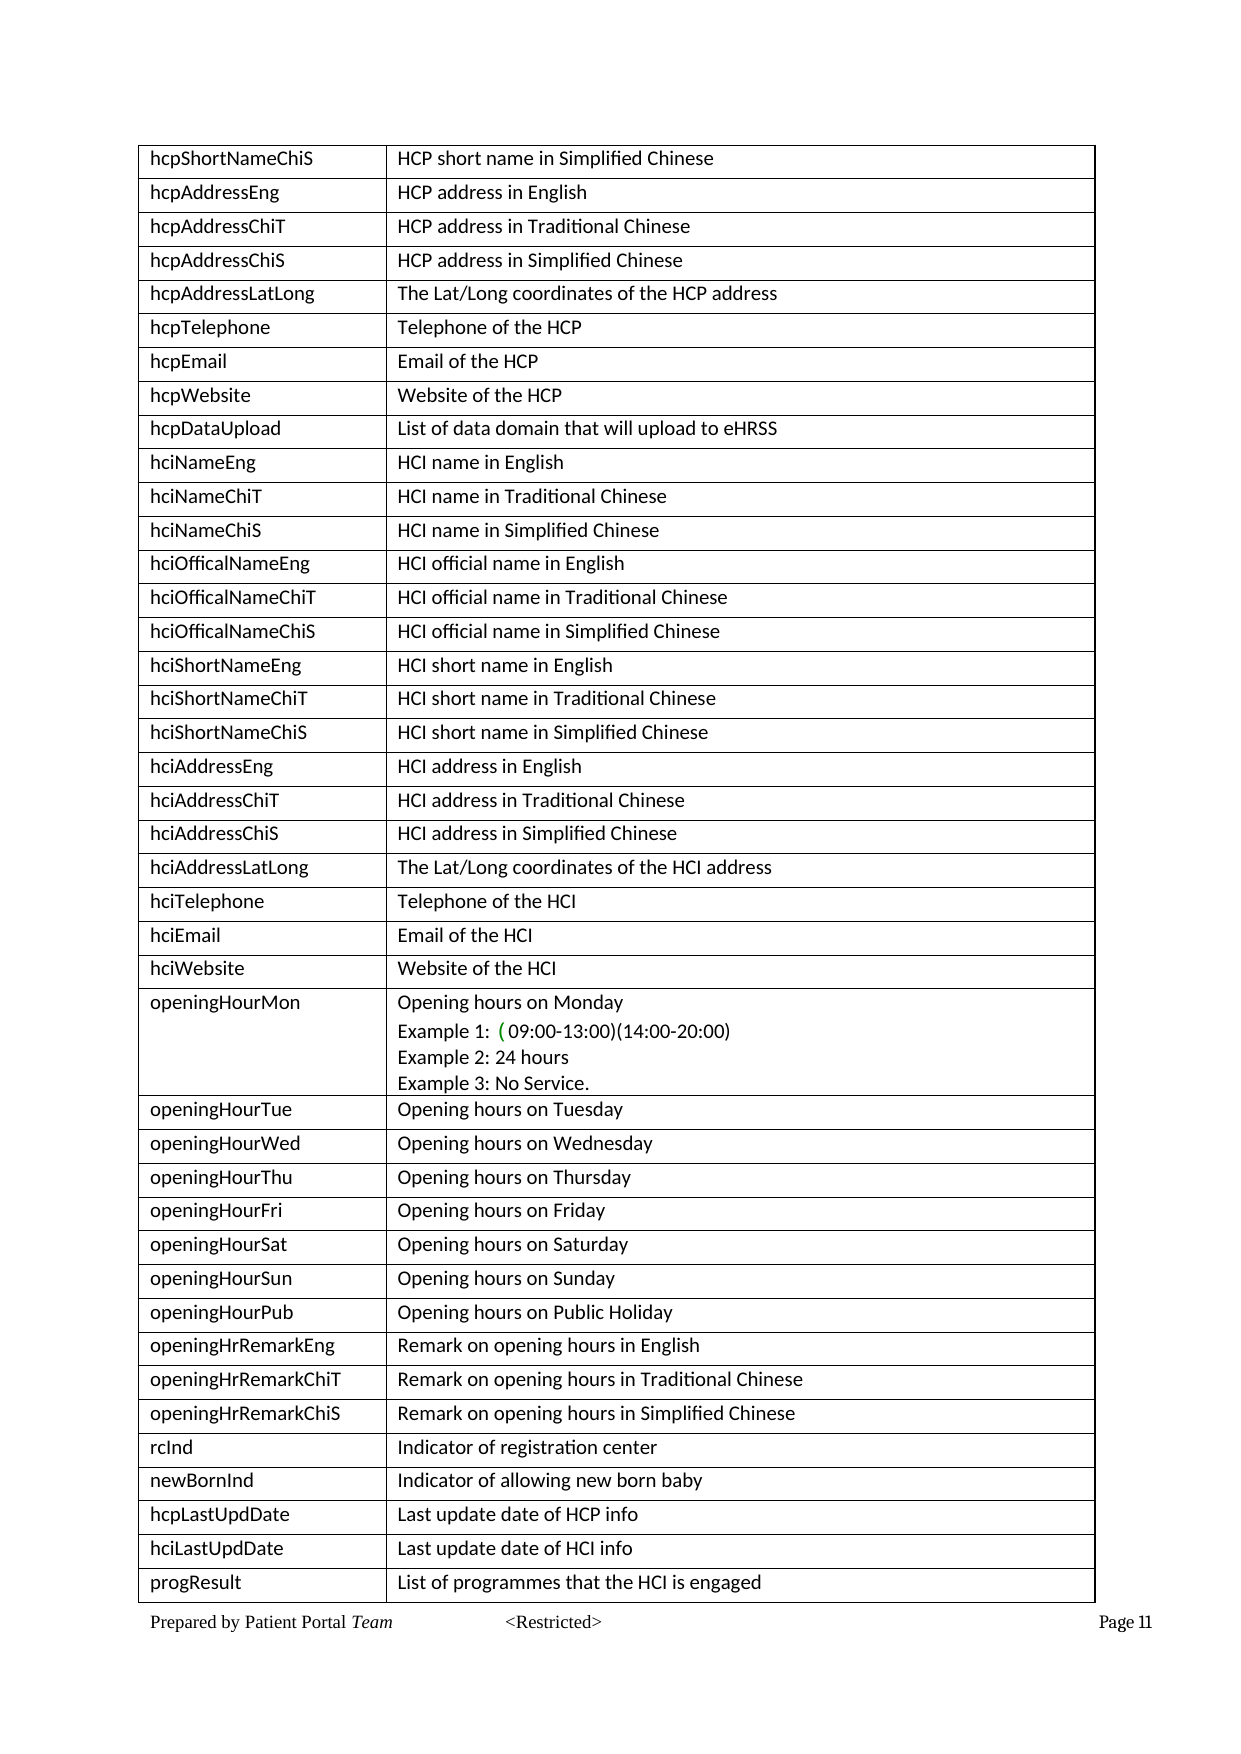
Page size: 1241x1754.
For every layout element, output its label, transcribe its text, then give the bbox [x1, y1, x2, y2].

table_cell hcpEmail [139, 348, 386, 381]
table_cell List of data domain that will upload to eHRSS [387, 416, 1094, 448]
table_cell hciShortNameChiS [139, 719, 386, 752]
table_cell HCI address in Traditional Chinese [387, 787, 1094, 819]
table_cell hcpAddressEng [139, 179, 386, 212]
table_cell openingHrRemarkChiT [139, 1366, 386, 1399]
table_cell hciAddressChiT [139, 787, 386, 819]
table_cell hciEmail [139, 922, 386, 954]
table_cell HCP short name in Simplified Chinese [387, 146, 1094, 178]
table_cell HCI short name in English [387, 652, 1094, 684]
table_cell hcpLastUpdDate [139, 1501, 386, 1534]
table_cell Email of the HCP [387, 348, 1094, 381]
table_cell Opening hours on Wednesday [387, 1130, 1094, 1163]
table_cell Telephone of the HCI [387, 888, 1094, 921]
table_cell Opening hours on Saturday [387, 1231, 1094, 1264]
table_cell Opening hours on Monday Example 1: (09:00-13:00)(14:00-20:00) Example 2: 24 hours Example 3: No Service. [387, 989, 1094, 1095]
table_cell rcInd [139, 1434, 386, 1467]
table_cell Website of the HCI [387, 956, 1094, 988]
table_cell HCP address in Simplified Chinese [387, 247, 1094, 279]
table_cell Indicator of registration center [387, 1434, 1094, 1467]
table_cell Remark on opening hours in English [387, 1333, 1094, 1365]
table_cell HCI official name in Simplified Chinese [387, 618, 1094, 651]
table_cell The Lat/Long coordinates of the HCP address [387, 281, 1094, 313]
table_cell openingHourMon [139, 989, 386, 1095]
table_cell hciOfficalNameChiT [139, 584, 386, 617]
table_cell HCI short name in Simplified Chinese [387, 719, 1094, 752]
table_cell hciLastUpdDate [139, 1535, 386, 1568]
table_cell List of programmes that the HCI is engaged [387, 1569, 1094, 1602]
table_cell hcpAddressChiT [139, 213, 386, 246]
table_cell openingHourTue [139, 1096, 386, 1129]
table_cell HCI name in English [387, 449, 1094, 482]
table_cell newBornInd [139, 1468, 386, 1500]
table_cell Last update date of HCI info [387, 1535, 1094, 1568]
table_cell HCI official name in English [387, 551, 1094, 583]
table_cell Opening hours on Friday [387, 1198, 1094, 1230]
table_cell hciShortNameEng [139, 652, 386, 684]
table_cell Telephone of the HCP [387, 314, 1094, 347]
table_cell Opening hours on Public Holiday [387, 1299, 1094, 1332]
table_cell progResult [139, 1569, 386, 1602]
table_cell hcpWebsite [139, 382, 386, 414]
table_cell hcpTelephone [139, 314, 386, 347]
table_cell Opening hours on Tuesday [387, 1096, 1094, 1129]
table_cell openingHourSun [139, 1265, 386, 1298]
table_cell HCI official name in Traditional Chinese [387, 584, 1094, 617]
table_cell hciWebsite [139, 956, 386, 988]
table_cell Website of the HCP [387, 382, 1094, 414]
table_cell hciNameChiS [139, 517, 386, 549]
table_cell openingHrRemarkEng [139, 1333, 386, 1365]
table_cell hciNameEng [139, 449, 386, 482]
table_cell HCP address in Traditional Chinese [387, 213, 1094, 246]
table_cell Remark on opening hours in Simplified Chinese [387, 1400, 1094, 1433]
table_cell Remark on opening hours in Traditional Chinese [387, 1366, 1094, 1399]
table_cell openingHourThu [139, 1164, 386, 1197]
table_cell openingHourWed [139, 1130, 386, 1163]
table_cell The Lat/Long coordinates of the HCI address [387, 854, 1094, 887]
table_cell hciAddressChiS [139, 821, 386, 853]
table_cell Opening hours on Thursday [387, 1164, 1094, 1197]
table_cell openingHrRemarkChiS [139, 1400, 386, 1433]
table_cell hcpShortNameChiS [139, 146, 386, 178]
table_cell Opening hours on Sunday [387, 1265, 1094, 1298]
table_cell openingHourFri [139, 1198, 386, 1230]
table_cell hciOfficalNameChiS [139, 618, 386, 651]
table_cell openingHourSat [139, 1231, 386, 1264]
table_cell hcpDataUpload [139, 416, 386, 448]
table_cell HCI address in Simplified Chinese [387, 821, 1094, 853]
table_cell HCI name in Traditional Chinese [387, 483, 1094, 516]
table_cell openingHourPub [139, 1299, 386, 1332]
table_cell hciNameChiT [139, 483, 386, 516]
table_cell Last update date of HCP info [387, 1501, 1094, 1534]
table_cell HCI short name in Traditional Chinese [387, 686, 1094, 718]
table_cell hciTelephone [139, 888, 386, 921]
table_cell hciAddressLatLong [139, 854, 386, 887]
table_cell hciShortNameChiT [139, 686, 386, 718]
table_cell Indicator of allowing new born baby [387, 1468, 1094, 1500]
table_cell HCI name in Simplified Chinese [387, 517, 1094, 549]
table_cell HCP address in English [387, 179, 1094, 212]
table_cell hcpAddressLatLong [139, 281, 386, 313]
table_cell hciOfficalNameEng [139, 551, 386, 583]
table_cell HCI address in English [387, 753, 1094, 786]
table_cell hciAddressEng [139, 753, 386, 786]
table_cell hcpAddressChiS [139, 247, 386, 279]
table_cell Email of the HCI [387, 922, 1094, 954]
